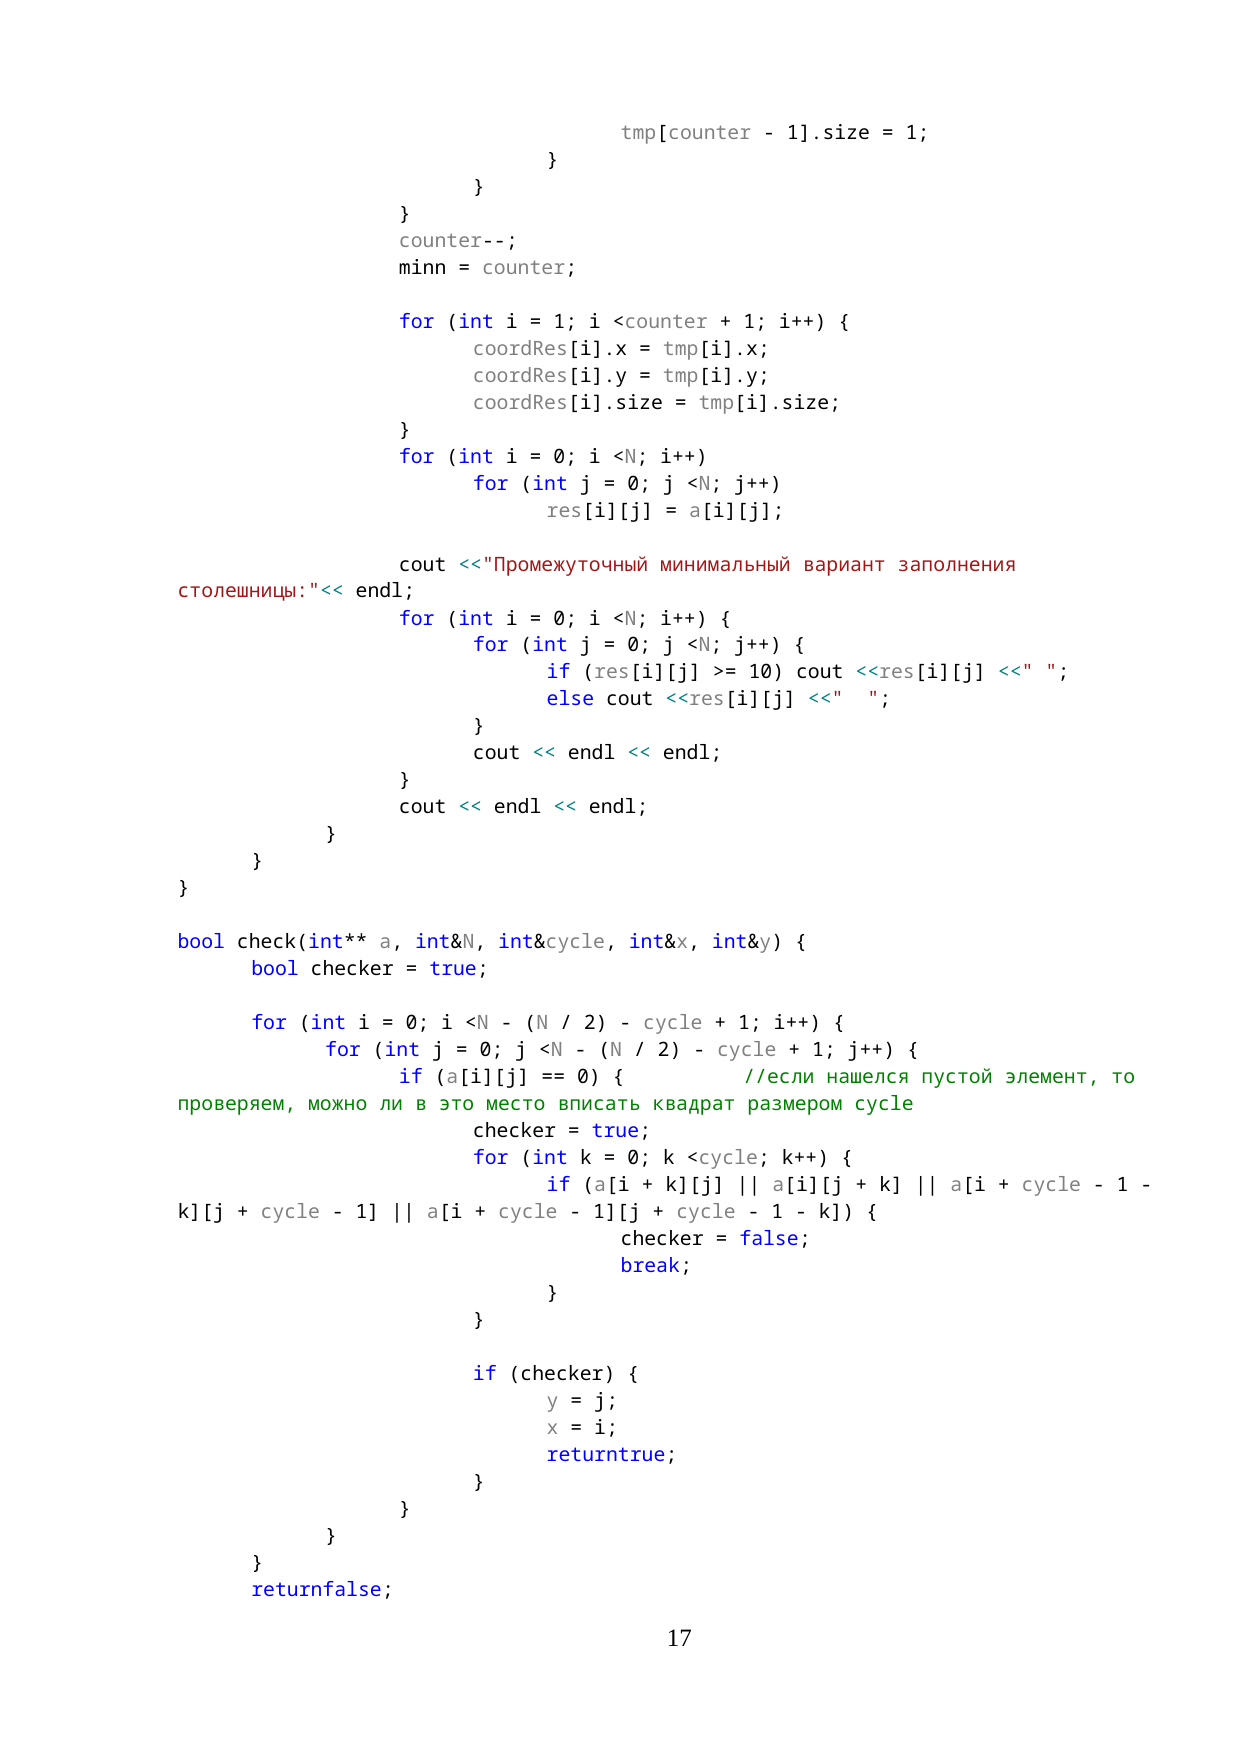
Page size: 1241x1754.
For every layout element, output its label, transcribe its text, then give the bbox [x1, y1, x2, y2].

text } [177, 712, 1181, 739]
text coordRes[i].size = tmp[i].size; [177, 388, 1181, 415]
text } [177, 873, 1181, 901]
text returnfalse; [177, 1575, 1181, 1602]
text } [177, 199, 1181, 226]
text tmp[counter - 1].size = 1; [177, 118, 1181, 145]
text bool checker = true; [177, 954, 1181, 981]
text coordRes[i].x = tmp[i].x; [177, 334, 1181, 361]
text for (int j = 0; j <N - (N / 2) - cycle + 1; j++) { [177, 1035, 1181, 1062]
text } [177, 819, 1181, 847]
text } [177, 172, 1181, 199]
text counter--; [177, 226, 1181, 253]
text for (int i = 1; i <counter + 1; i++) { [177, 307, 1181, 334]
text } [177, 766, 1181, 793]
text for (int i = 0; i <N - (N / 2) - cycle + 1; i++) { [177, 1008, 1181, 1035]
text bool check(int** a, int&N, int&cycle, int&x, int&y) { [177, 927, 1181, 954]
text for (int j = 0; j <N; j++) { [177, 631, 1181, 658]
text } [177, 1278, 1181, 1305]
text y = j; [177, 1386, 1181, 1413]
text } [177, 1305, 1181, 1332]
text } [177, 1494, 1181, 1521]
text for (int j = 0; j <N; j++) [177, 469, 1181, 496]
text } [177, 1467, 1181, 1494]
text } [177, 1548, 1181, 1575]
text } [177, 1521, 1181, 1548]
text cout << endl << endl; [177, 739, 1181, 766]
text for (int i = 0; i <N; i++) { [177, 604, 1181, 631]
text cout <<"Промежуточный минимальный вариант заполнения столешницы:"<< endl; [177, 550, 1181, 604]
text for (int i = 0; i <N; i++) [177, 442, 1181, 469]
text x = i; [177, 1413, 1181, 1440]
text else cout <<res[i][j] <<" "; [177, 685, 1181, 712]
text break; [177, 1251, 1181, 1278]
text for (int k = 0; k <cycle; k++) { [177, 1143, 1181, 1170]
text if (a[i + k][j] || a[i][j + k] || a[i + cycle - 1 - k][j + cycle - 1] || a[i + cycle - 1][j + cycle - 1 - k]) { [177, 1170, 1181, 1224]
text if (a[i][j] == 0) { //если нашелся пустой элемент, то проверяем, можно ли в это место вписать квадрат размером cycle [177, 1062, 1181, 1116]
text if (checker) { [177, 1359, 1181, 1386]
text } [177, 145, 1181, 172]
text returntrue; [177, 1440, 1181, 1467]
text res[i][j] = a[i][j]; [177, 496, 1181, 523]
text checker = true; [177, 1116, 1181, 1143]
text coordRes[i].y = tmp[i].y; [177, 361, 1181, 388]
text minn = counter; [177, 253, 1181, 280]
text } [177, 847, 1181, 873]
text } [177, 415, 1181, 442]
text checker = false; [177, 1224, 1181, 1251]
text cout << endl << endl; [177, 793, 1181, 819]
text if (res[i][j] >= 10) cout <<res[i][j] <<" "; [177, 658, 1181, 685]
